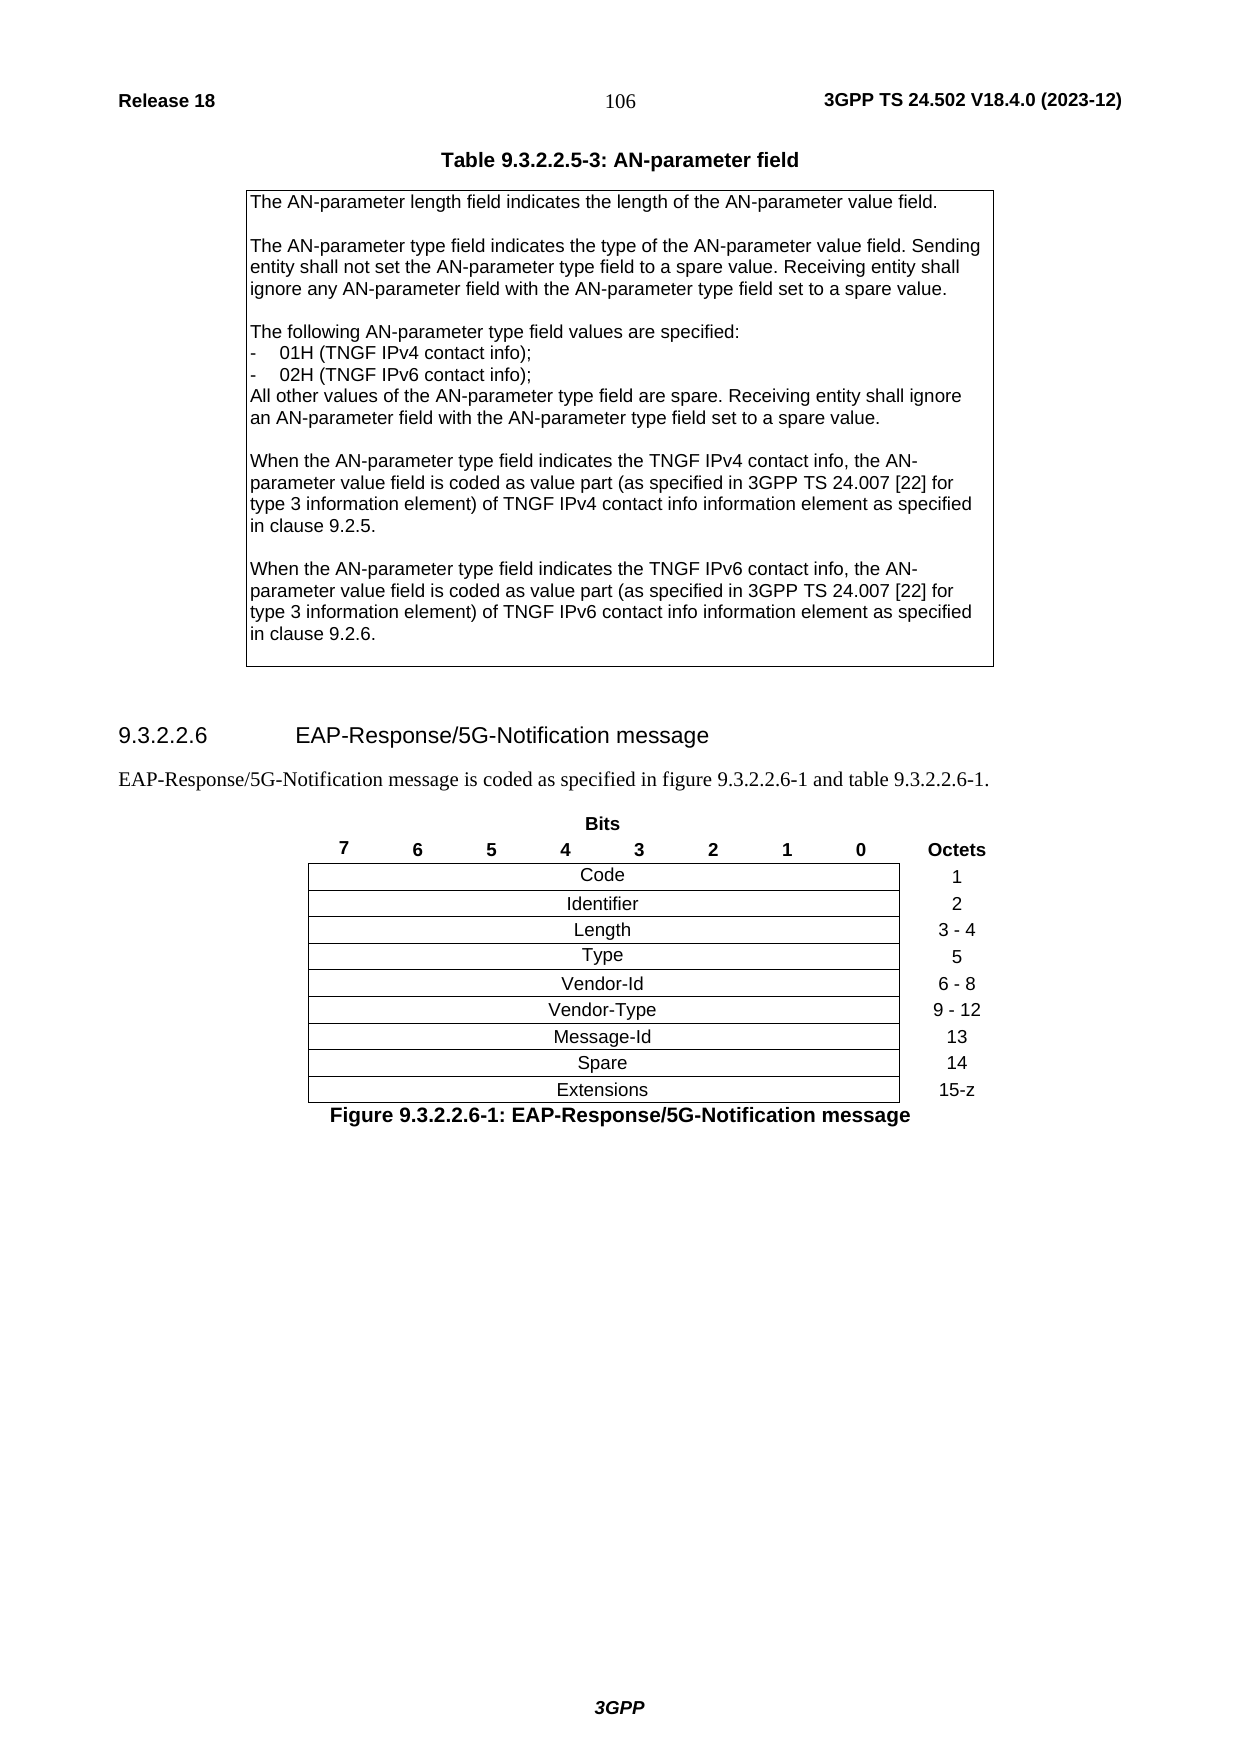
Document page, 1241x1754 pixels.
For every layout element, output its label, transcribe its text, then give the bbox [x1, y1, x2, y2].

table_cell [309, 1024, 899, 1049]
subtitle 9.3.2.2.6 EAP-Response/5G-Notification message [118, 722, 1122, 748]
text Table 9.3.2.2.5-3: AN-parameter field [118, 147, 1122, 171]
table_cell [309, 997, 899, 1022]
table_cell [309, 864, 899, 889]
text Figure 9.3.2.2.6-1: EAP-Response/5G-Notification message [118, 1103, 1122, 1127]
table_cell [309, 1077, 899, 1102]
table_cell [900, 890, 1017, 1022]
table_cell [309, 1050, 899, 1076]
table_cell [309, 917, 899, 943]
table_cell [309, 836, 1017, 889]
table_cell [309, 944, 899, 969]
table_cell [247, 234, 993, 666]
text EAP-Response/5G-Notification message is coded as specified in figure 9.3.2.2.6-1 and table 9.3.2.2.6-1. [118, 767, 1122, 791]
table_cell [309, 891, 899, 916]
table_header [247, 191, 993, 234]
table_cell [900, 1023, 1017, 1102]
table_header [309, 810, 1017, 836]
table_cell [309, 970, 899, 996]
